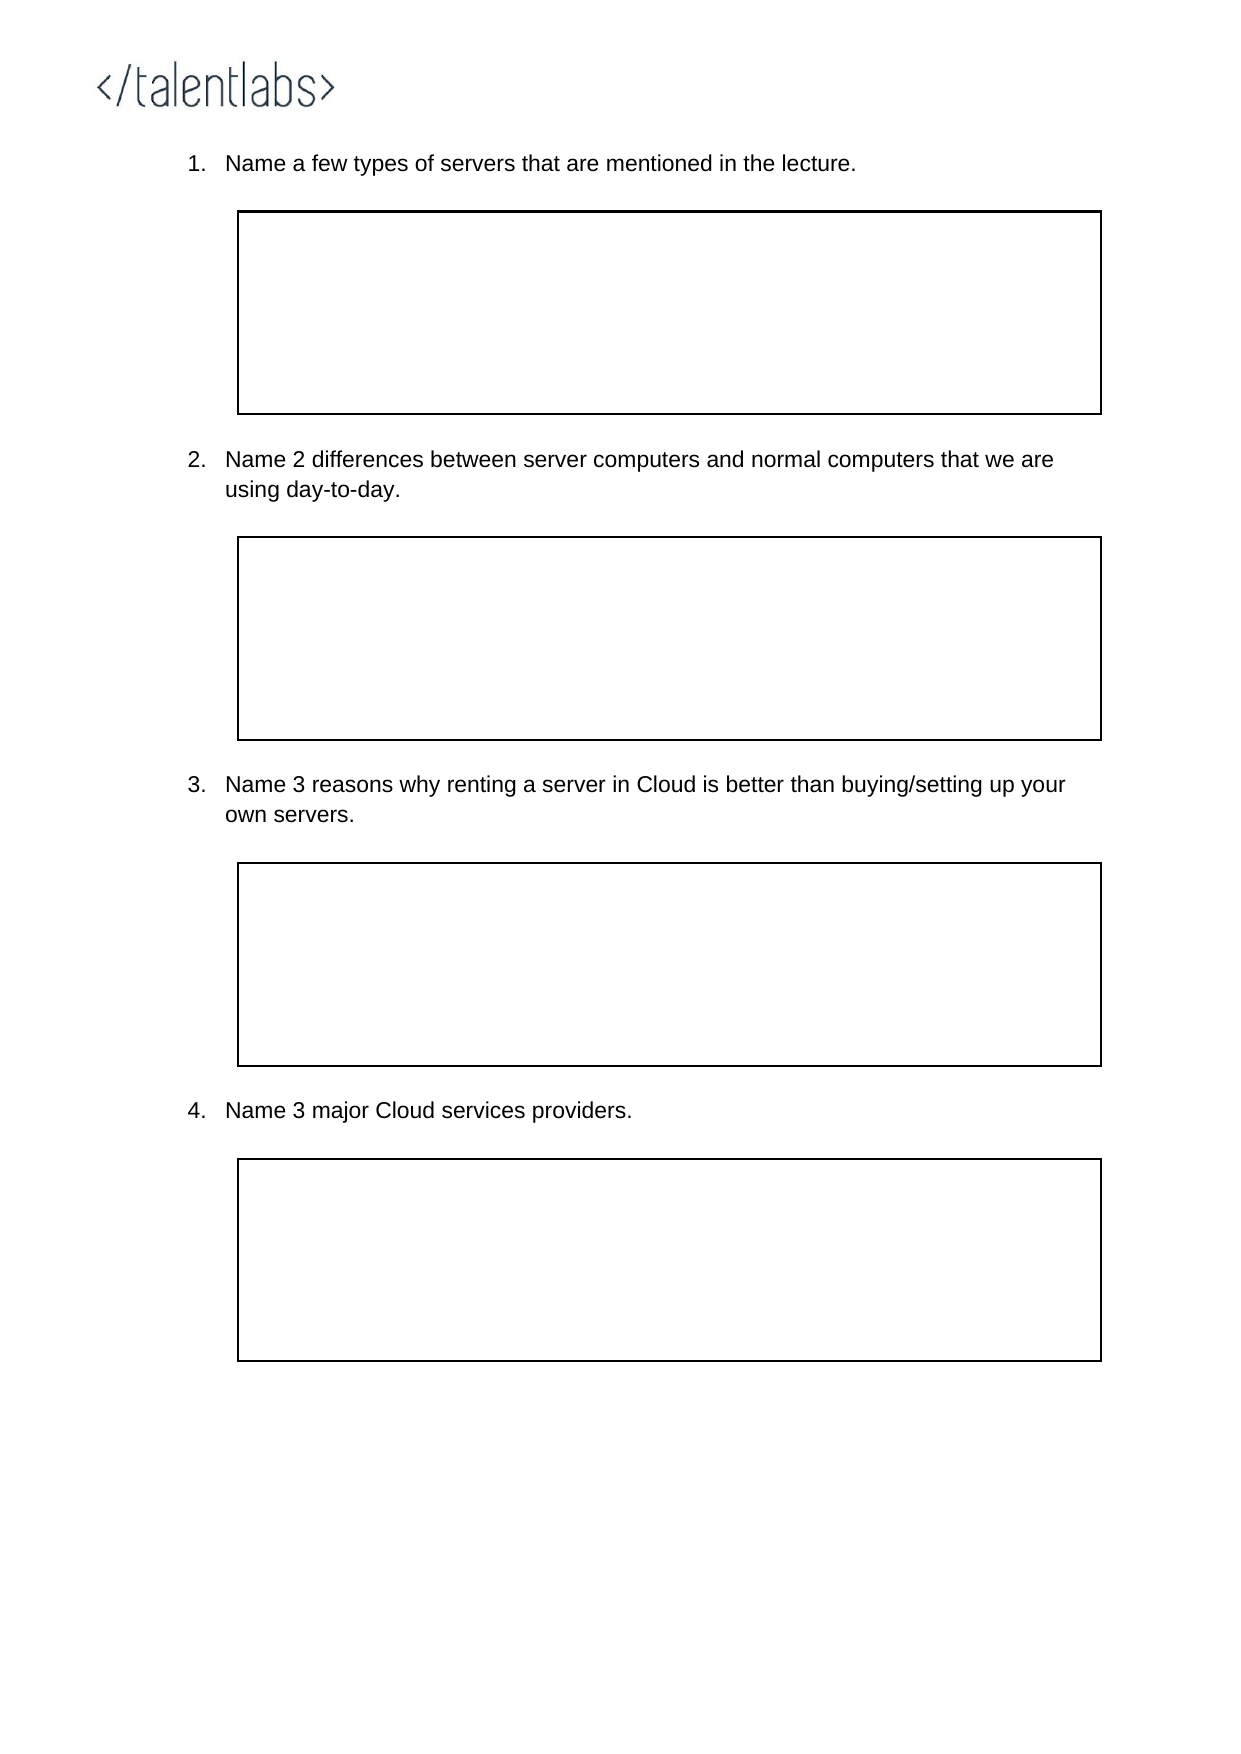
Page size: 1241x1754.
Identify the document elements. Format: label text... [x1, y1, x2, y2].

list Name 2 differences between server computers and normal computers that we are using day-to-day. [187, 446, 1090, 502]
table_header [239, 213, 1100, 413]
table_header [239, 864, 1100, 1065]
table_header [239, 1160, 1100, 1360]
list Name 3 major Cloud services providers. [187, 1097, 1090, 1123]
picture [79, 43, 358, 116]
list Name 3 reasons why renting a server in Cloud is better than buying/setting up your own servers. [187, 771, 1090, 828]
table_header [239, 538, 1100, 739]
list Name a few types of servers that are mentioned in the lecture. [187, 150, 1090, 176]
